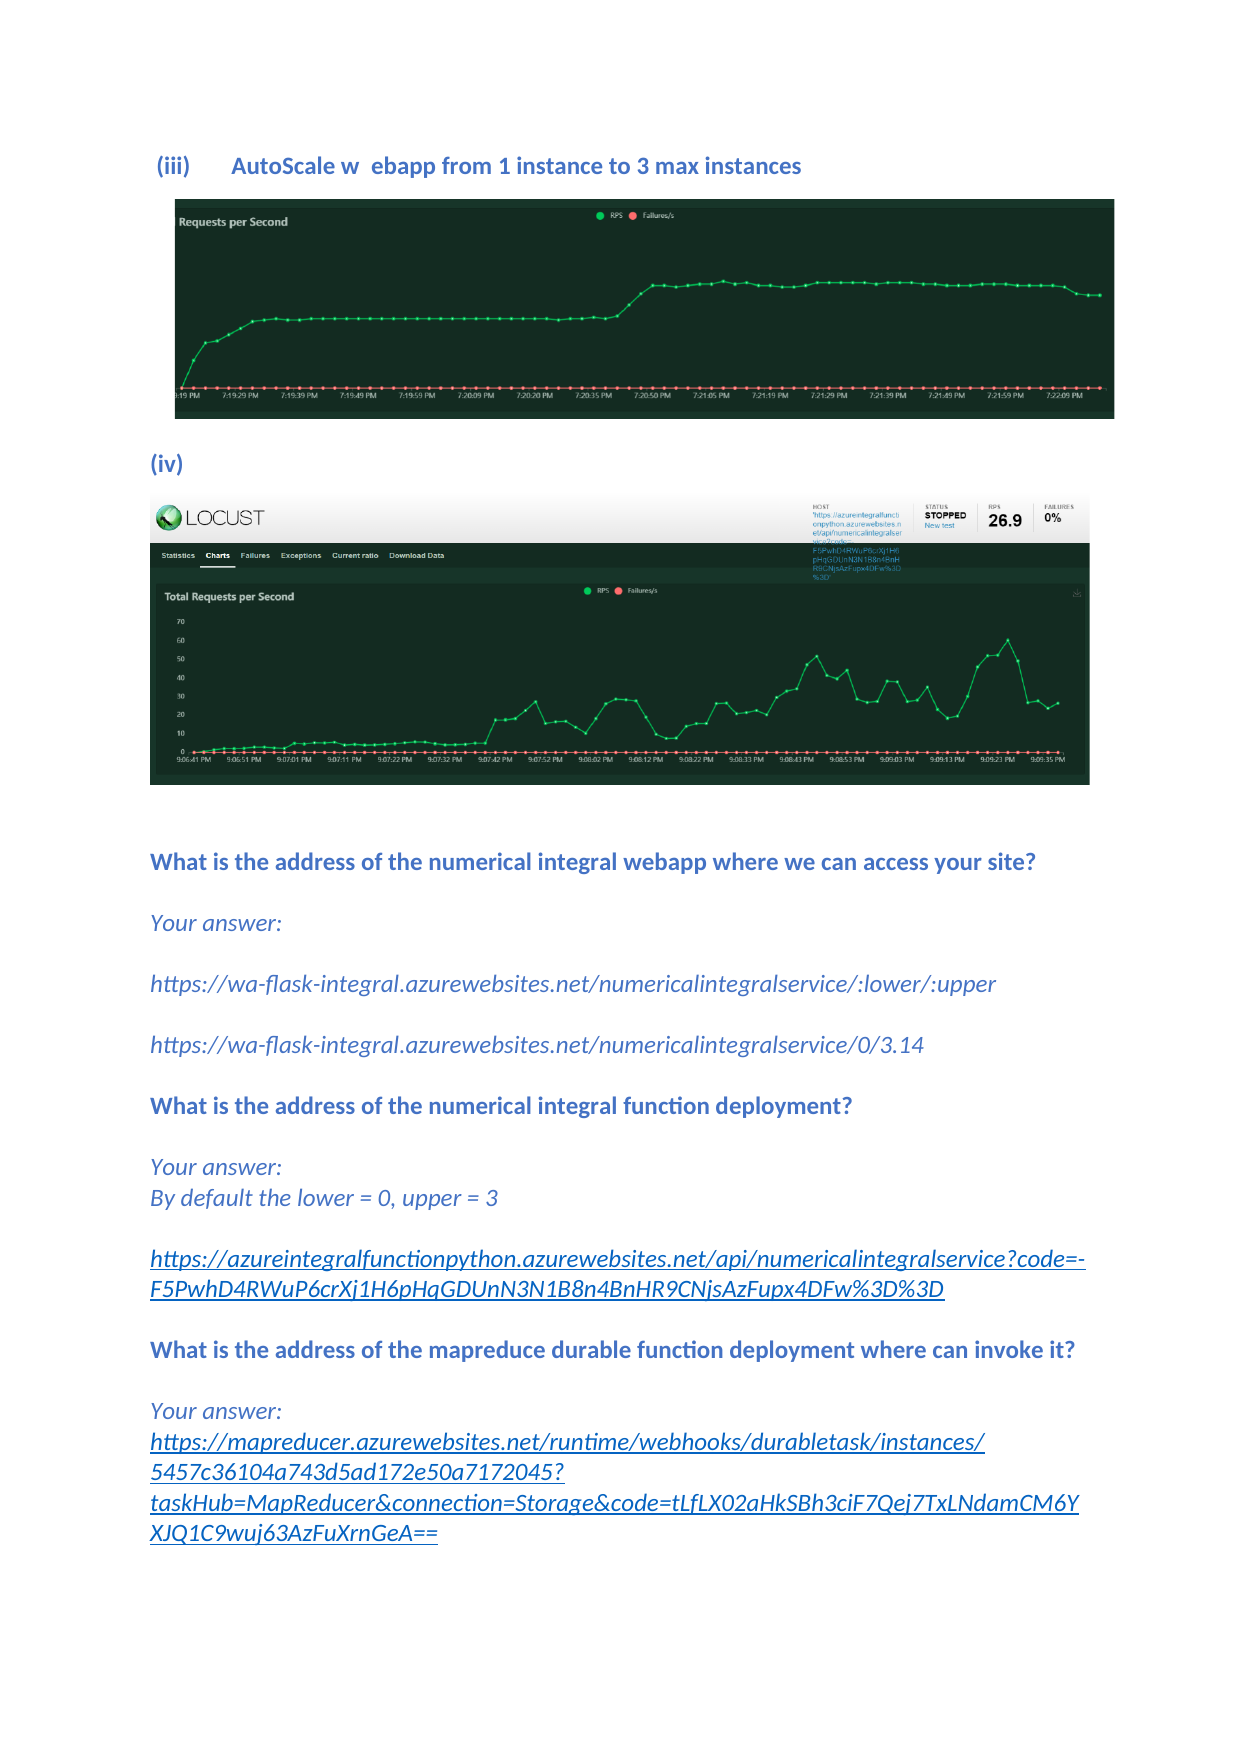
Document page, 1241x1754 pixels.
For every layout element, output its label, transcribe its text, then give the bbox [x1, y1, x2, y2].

text Your answer: [150, 1395, 1090, 1426]
text Your answer: [150, 907, 1090, 938]
text https://wa-flask-integral.azurewebsites.net/numericalintegralservice/:lower/:upper [150, 968, 1090, 999]
text What is the address of the mapreduce durable function deployment where can invoke it? [150, 1334, 1090, 1365]
text https://wa-flask-integral.azurewebsites.net/numericalintegralservice/0/3.14 [150, 1029, 1090, 1060]
text https://mapreducer.azurewebsites.net/runtime/webhooks/durabletask/instances/5457c36104a743d5ad172e50a7172045?taskHub=MapReducer&connection=Storage&code=tLfLX02aHkSBh3ciF7Qej7TxLNdamCM6YXJQ1C9wuj63AzFuXrnGeA== [150, 1426, 1090, 1548]
text What is the address of the numerical integral function deployment? [150, 1090, 1090, 1121]
text Your answer: By default the lower = 0, upper = 3 [150, 1151, 1090, 1243]
text (iv) [150, 449, 1090, 479]
list AutoScale w ebapp from 1 instance to 3 max instances [156, 150, 1090, 181]
picture [174, 199, 1115, 419]
text What is the address of the numerical integral webapp where we can access your site? [150, 846, 1090, 877]
text https://azureintegralfunctionpython.azurewebsites.net/api/numericalintegralservice?code=-F5PwhD4RWuP6crXj1H6pHqGDUnN3N1B8n4BnHR9CNjsAzFupx4DFw%3D%3D [150, 1243, 1090, 1334]
picture [150, 493, 1090, 785]
